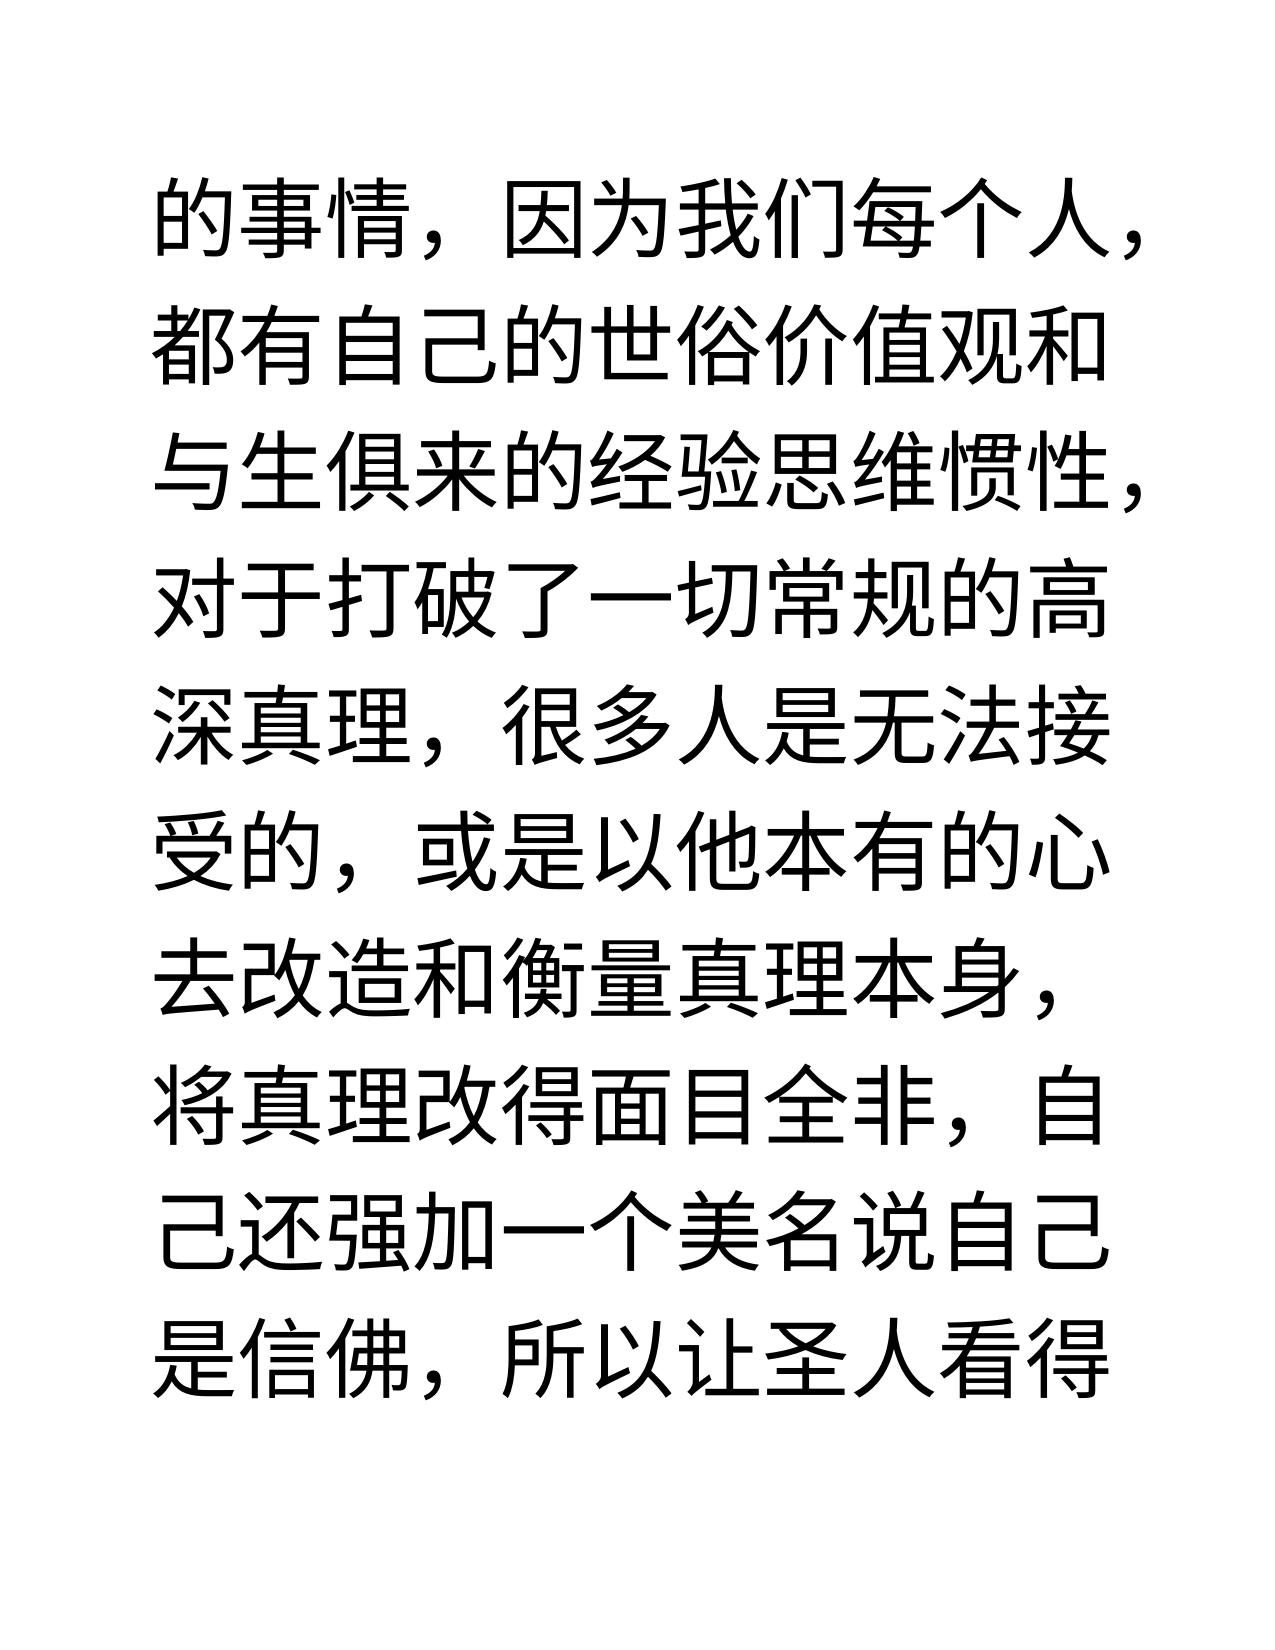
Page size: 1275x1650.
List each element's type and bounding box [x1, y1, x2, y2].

text [150, 150, 1125, 1417]
